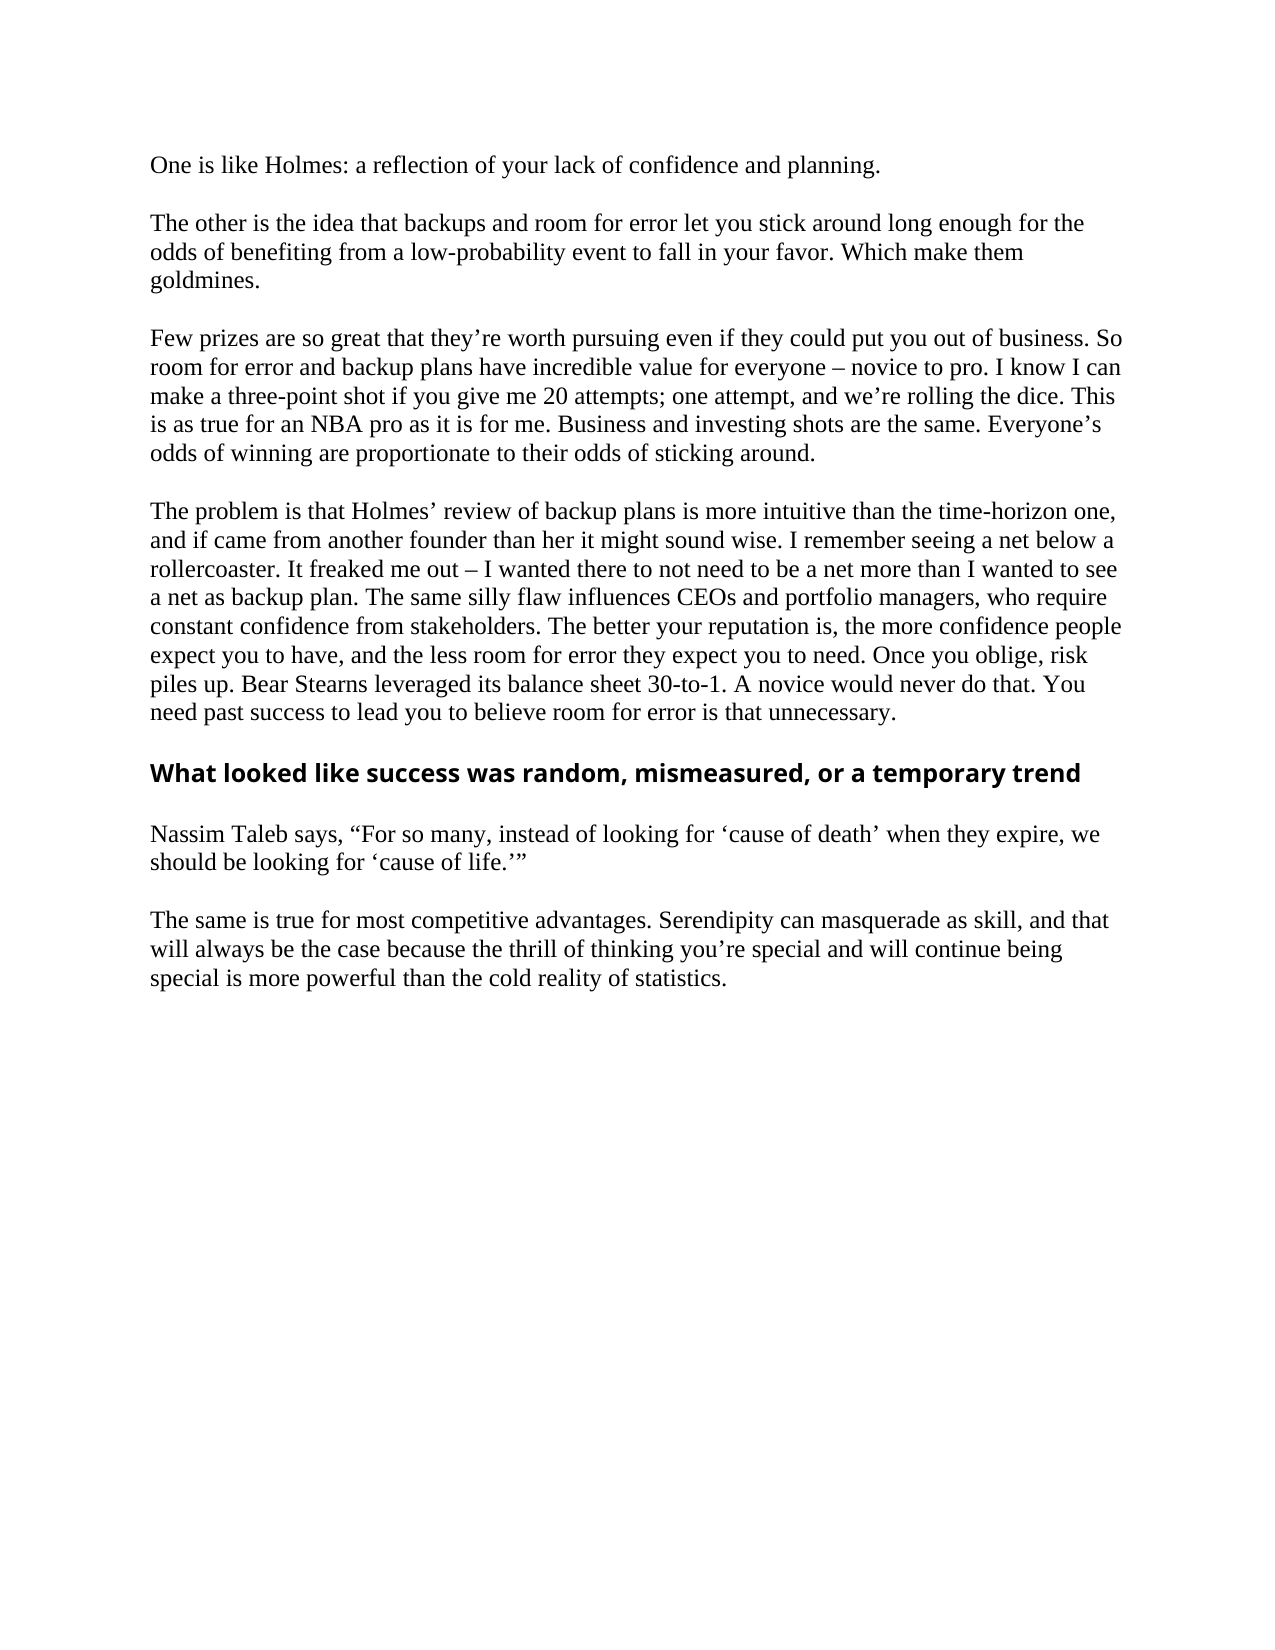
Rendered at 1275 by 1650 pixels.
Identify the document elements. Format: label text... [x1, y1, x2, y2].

text What looked like success was random, mismeasured, or a temporary trend [150, 755, 1125, 789]
text The other is the idea that backups and room for error let you stick around long enough for the odds of benefiting from a low-probability event to fall in your favor. Which make them goldmines. [150, 208, 1125, 294]
text Nassim Taleb says, “For so many, instead of looking for ‘cause of death’ when they expire, we should be looking for ‘cause of life.’” [150, 819, 1125, 876]
text One is like Holmes: a reflection of your lack of confidence and planning. [150, 150, 1125, 179]
text Few prizes are so great that they’re worth pursuing even if they could put you out of business. So room for error and backup plans have incredible value for everyone – novice to pro. I know I can make a three-point shot if you give me 20 attempts; one attempt, and we’re rolling the dice. This is as true for an NBA pro as it is for me. Business and investing shots are the same. Everyone’s odds of winning are proportionate to their odds of sticking around. [150, 323, 1125, 467]
text The same is true for most competitive advantages. Serendipity can masquerade as skill, and that will always be the case because the thrill of thinking you’re special and will continue being special is more powerful than the cold reality of statistics. [150, 905, 1125, 992]
text The problem is that Holmes’ review of backup plans is more intuitive than the time-horizon one, and if came from another founder than her it might sound wise. I remember seeing a net below a rollercoaster. It freaked me out – I wanted there to not need to be a net more than I wanted to see a net as backup plan. The same silly flaw influences CEOs and portfolio managers, who require constant confidence from stakeholders. The better your reputation is, the more confidence people expect you to have, and the less room for error they expect you to need. Once you oblige, risk piles up. Bear Stearns leveraged its balance sheet 30-to-1. A novice would never do that. You need past success to lead you to believe room for error is that unnecessary. [150, 496, 1125, 726]
